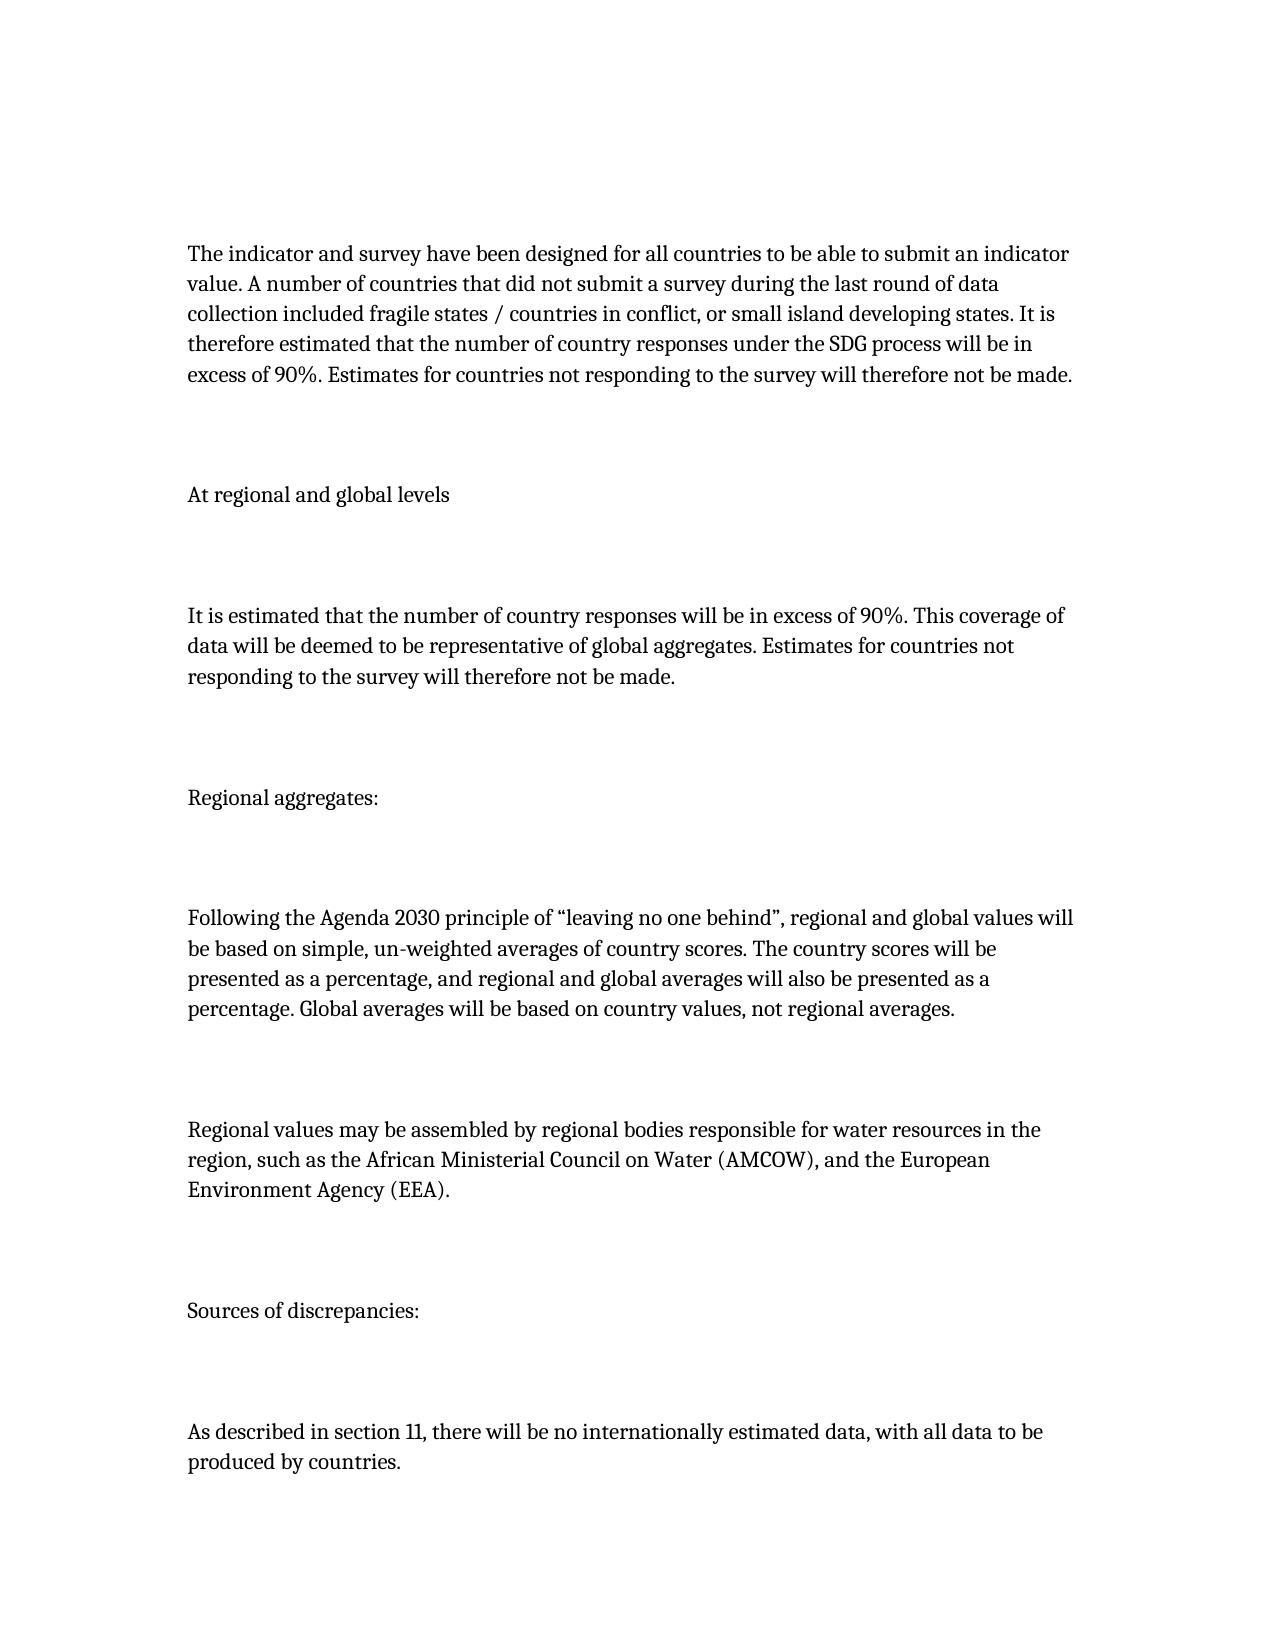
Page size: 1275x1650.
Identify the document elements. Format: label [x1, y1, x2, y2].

text [187, 150, 1087, 1475]
